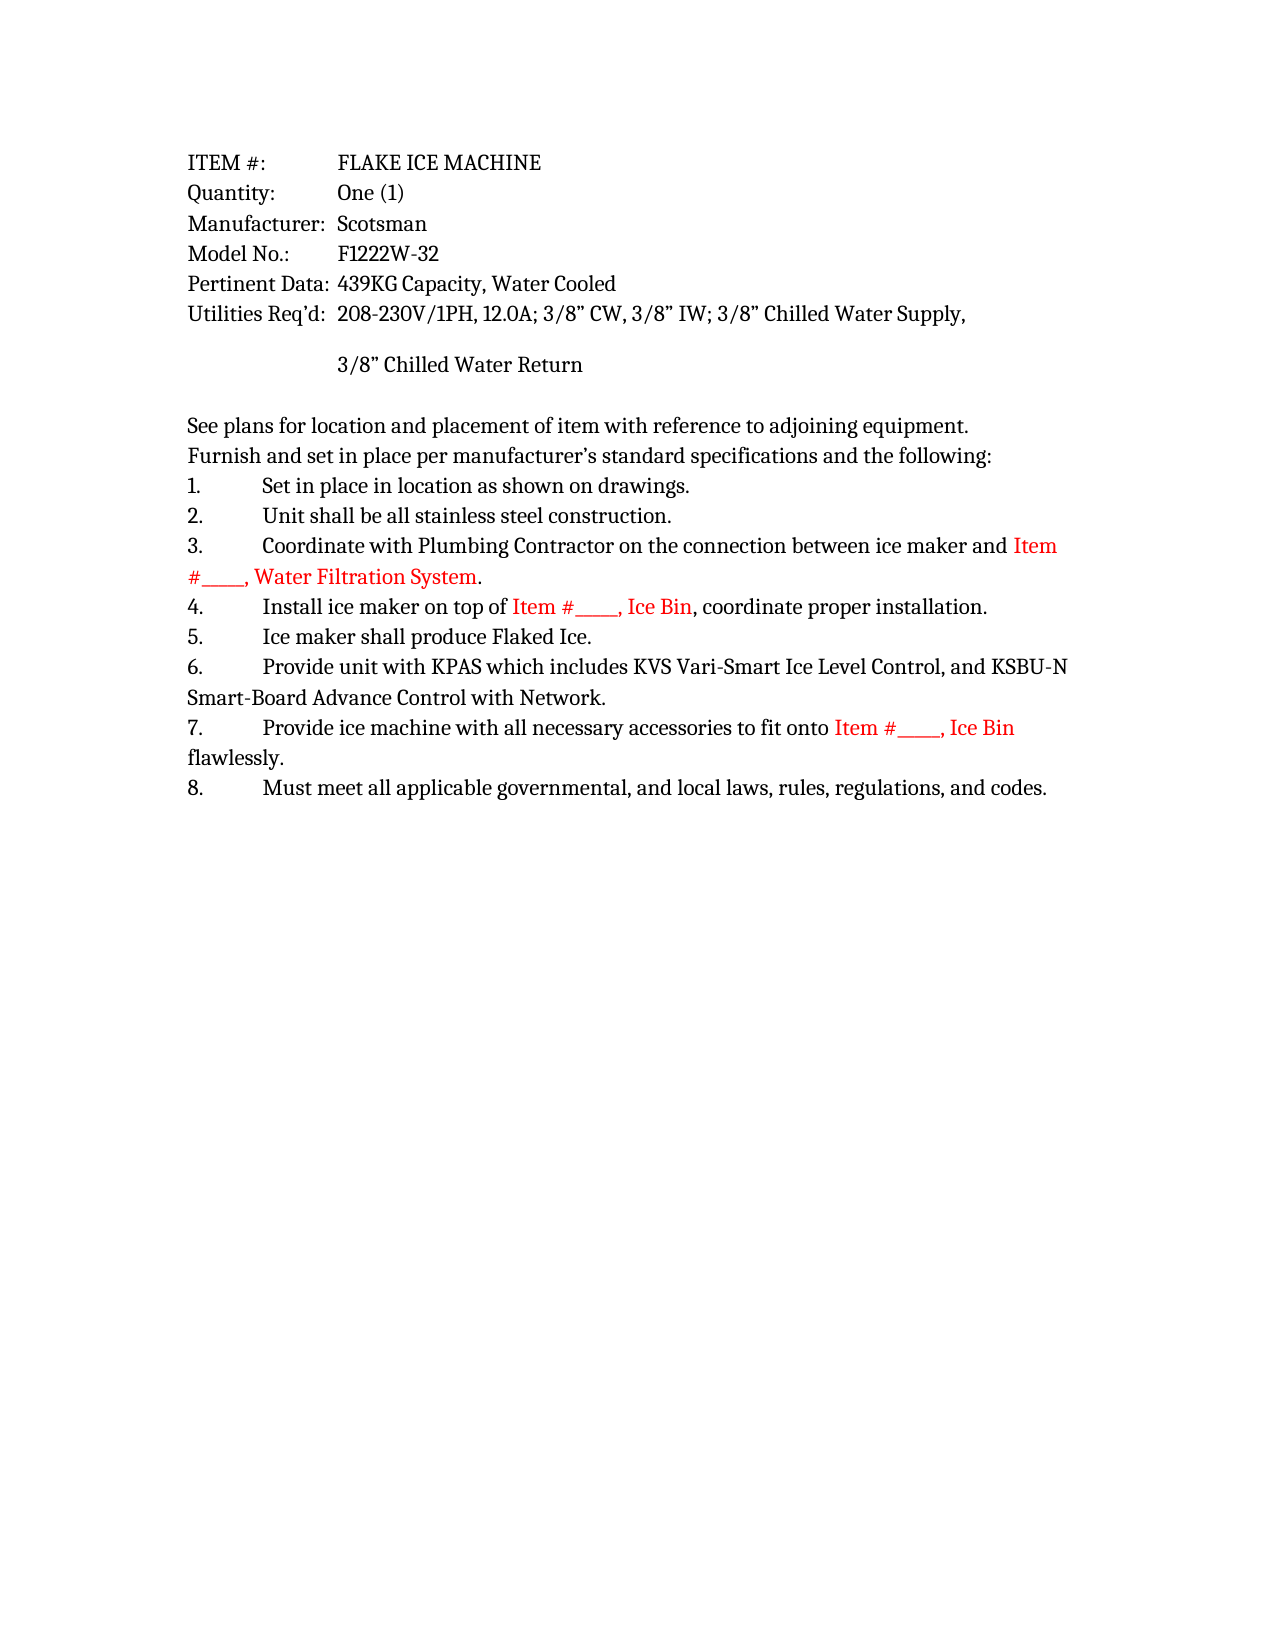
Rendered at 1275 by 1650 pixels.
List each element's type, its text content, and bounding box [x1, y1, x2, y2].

text ITEM #: FLAKE ICE MACHINE Quantity: One (1) Manufacturer: Scotsman Model No.: F1222W-32 Pertinent Data: 439KG Capacity, Water Cooled Utilities Req’d: 208-230V/1PH, 12.0A; 3/8” CW, 3/8” IW; 3/8” Chilled Water Supply, [187, 150, 1087, 327]
text 3/8” Chilled Water Return See plans for location and placement of item with reference to adjoining equipment. Furnish and set in place per manufacturer’s standard specifications and the following: 1. Set in place in location as shown on drawings. 2. Unit shall be all stainless steel construction. 3. Coordinate with Plumbing Contractor on the connection between ice maker and Item #_____, Water Filtration System. 4. Install ice maker on top of Item #_____, Ice Bin, coordinate proper installation. 5. Ice maker shall produce Flaked Ice. 6. Provide unit with KPAS which includes KVS Vari-Smart Ice Level Control, and KSBU-N Smart-Board Advance Control with Network. 7. Provide ice machine with all necessary accessories to fit onto Item #_____, Ice Bin flawlessly. 8. Must meet all applicable governmental, and local laws, rules, regulations, and codes. [187, 352, 1087, 832]
